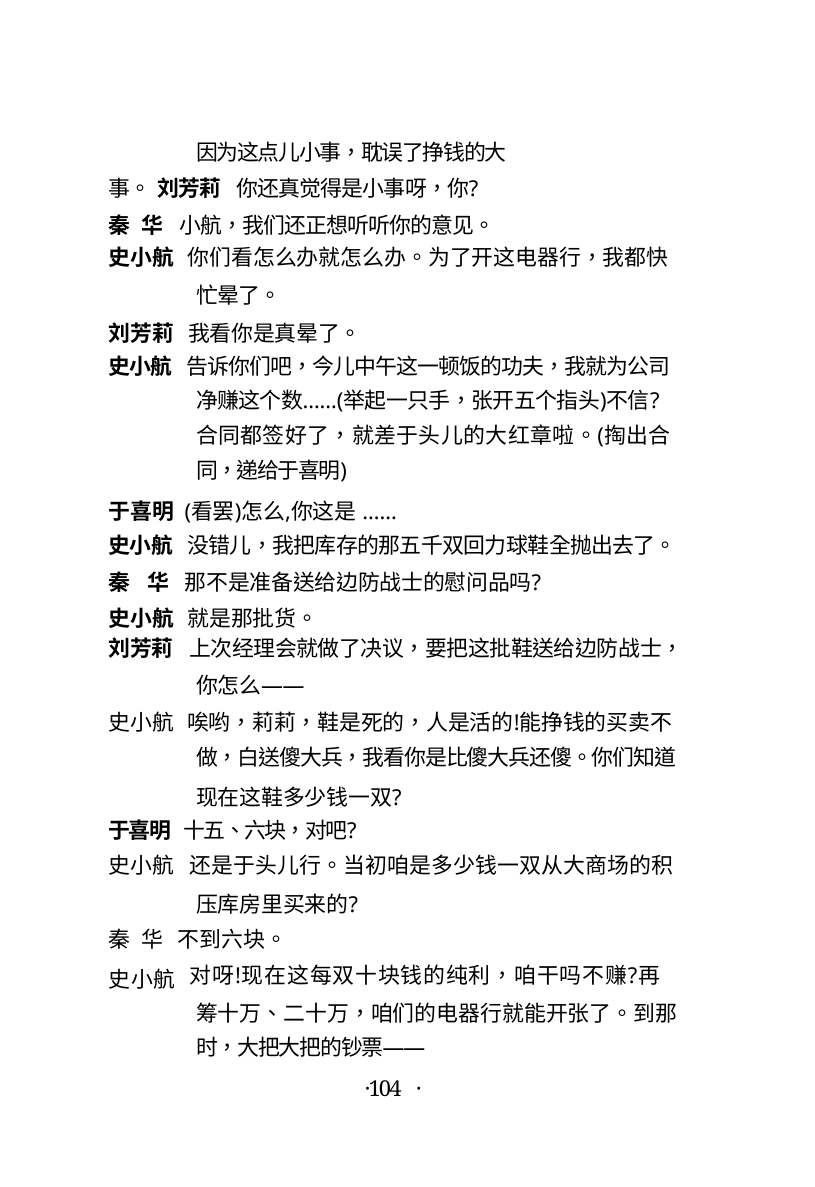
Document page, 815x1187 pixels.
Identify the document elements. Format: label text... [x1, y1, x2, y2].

text 压库房里买来的? 秦 华 不到六块。 [108, 889, 360, 954]
text 于喜明 (看罢)怎么,你这是 …… [108, 497, 692, 525]
text 刘芳莉 我看你是真晕了。 [108, 319, 692, 346]
text 史小航 对呀!现在这每双十块钱的纯利，咱干吗不赚?再 筹十万、二十万，咱们的电器行就能开张了。到那 时，大把大把的钞票—— [108, 960, 679, 1062]
text 史小航 没错儿，我把库存的那五千双回力球鞋全抛出去了。 秦 华 那不是准备送给边防战士的慰问品吗? [108, 530, 681, 597]
text 史小航 你们看怎么办就怎么办。为了开这电器行，我都快 忙晕了。 [108, 242, 674, 310]
text 史小航 唉哟，莉莉，鞋是死的，人是活的!能挣钱的买卖不 做，白送傻大兵，我看你是比傻大兵还傻。你们知道 [108, 707, 678, 772]
text 秦 华 小航，我们还正想听听你的意见。 [108, 212, 692, 239]
text 刘芳莉 上次经理会就做了决议，要把这批鞋送给边防战士， 你怎么—— [108, 633, 688, 700]
text 史小航 还是于头儿行。当初咱是多少钱一双从大商场的积 [108, 851, 692, 879]
text 现在这鞋多少钱一双? 于喜明 十五、六块，对吧? [108, 782, 403, 845]
text 史小航 就是那批货。 [108, 604, 692, 632]
text 因为这点儿小事，耽误了挣钱的大事。 刘芳莉 你还真觉得是小事呀，你? [108, 137, 547, 203]
text 史小航 告诉你们吧，今儿中午这一顿饭的功夫，我就为公司 净赚这个数……(举起一只手，张开五个指头)不信? 合同都签好了，就差于头儿的大红章啦。(掏出合 同，递给于喜明) [108, 351, 677, 485]
